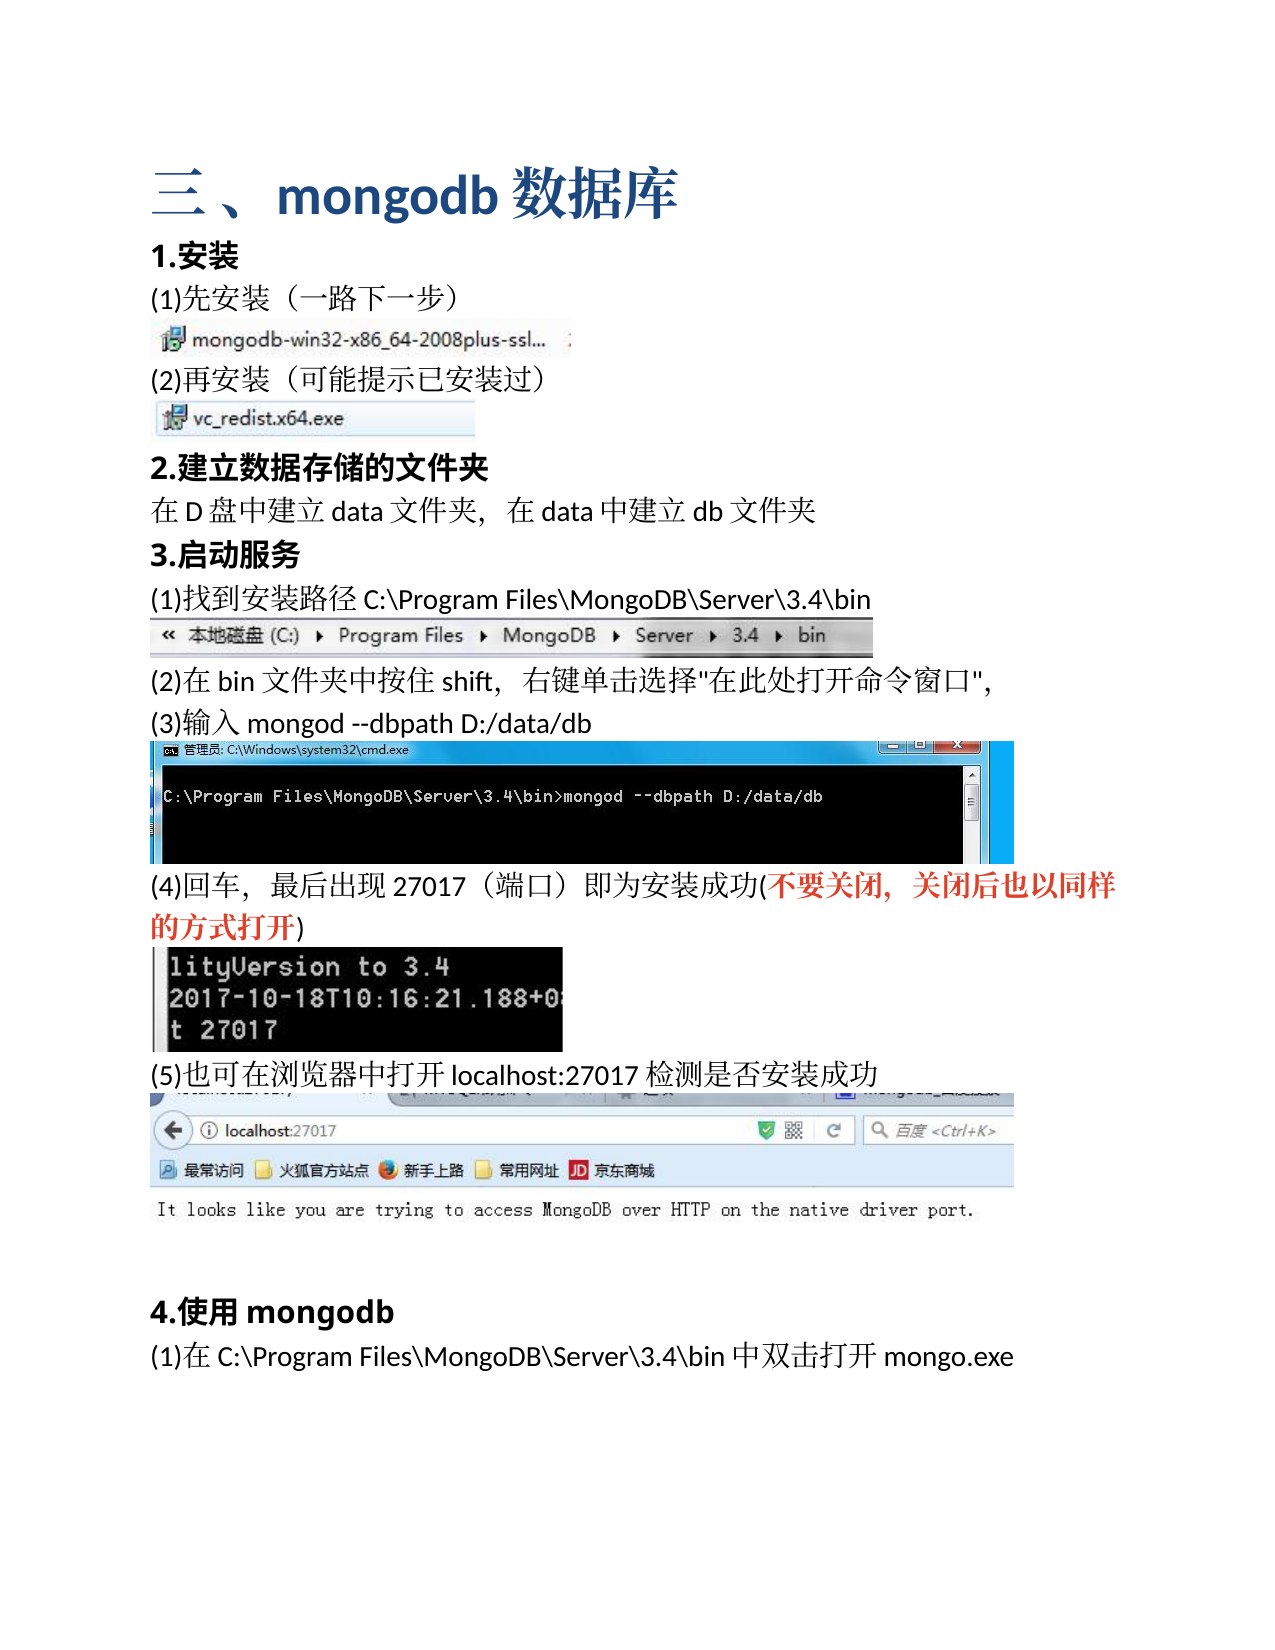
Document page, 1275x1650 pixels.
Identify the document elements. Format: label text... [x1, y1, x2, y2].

text 三 、mongodb数据库 [150, 150, 1125, 231]
text 在D盘中建立data文件夹，在data中建立db文件夹 [150, 488, 1125, 530]
text (2)在bin文件夹中按住shift，右键单击选择"在此处打开命令窗口"， [150, 658, 1125, 700]
text (5)也可在浏览器中打开localhost:27017检测是否安装成功 [150, 1052, 1125, 1094]
text (1)找到安装路径C:\Program Files\MongoDB\Server\3.4\bin [150, 576, 1125, 617]
text (2)再安装（可能提示已安装过） [150, 357, 1125, 399]
text (1)先安装（一路下一步） [150, 276, 1125, 318]
picture [150, 1093, 1014, 1288]
picture [150, 318, 571, 358]
picture [150, 399, 476, 443]
text (3)输入mongod --dbpath D:/data/db [150, 700, 1125, 742]
picture [150, 617, 873, 658]
text (4)回车，最后出现27017（端口）即为安装成功(不要关闭，关闭后也以同样的方式打开) [150, 863, 1125, 947]
picture [150, 741, 991, 864]
text (1)在C:\Program Files\MongoDB\Server\3.4\bin中双击打开mongo.exe [150, 1333, 1125, 1375]
picture [150, 947, 563, 1052]
